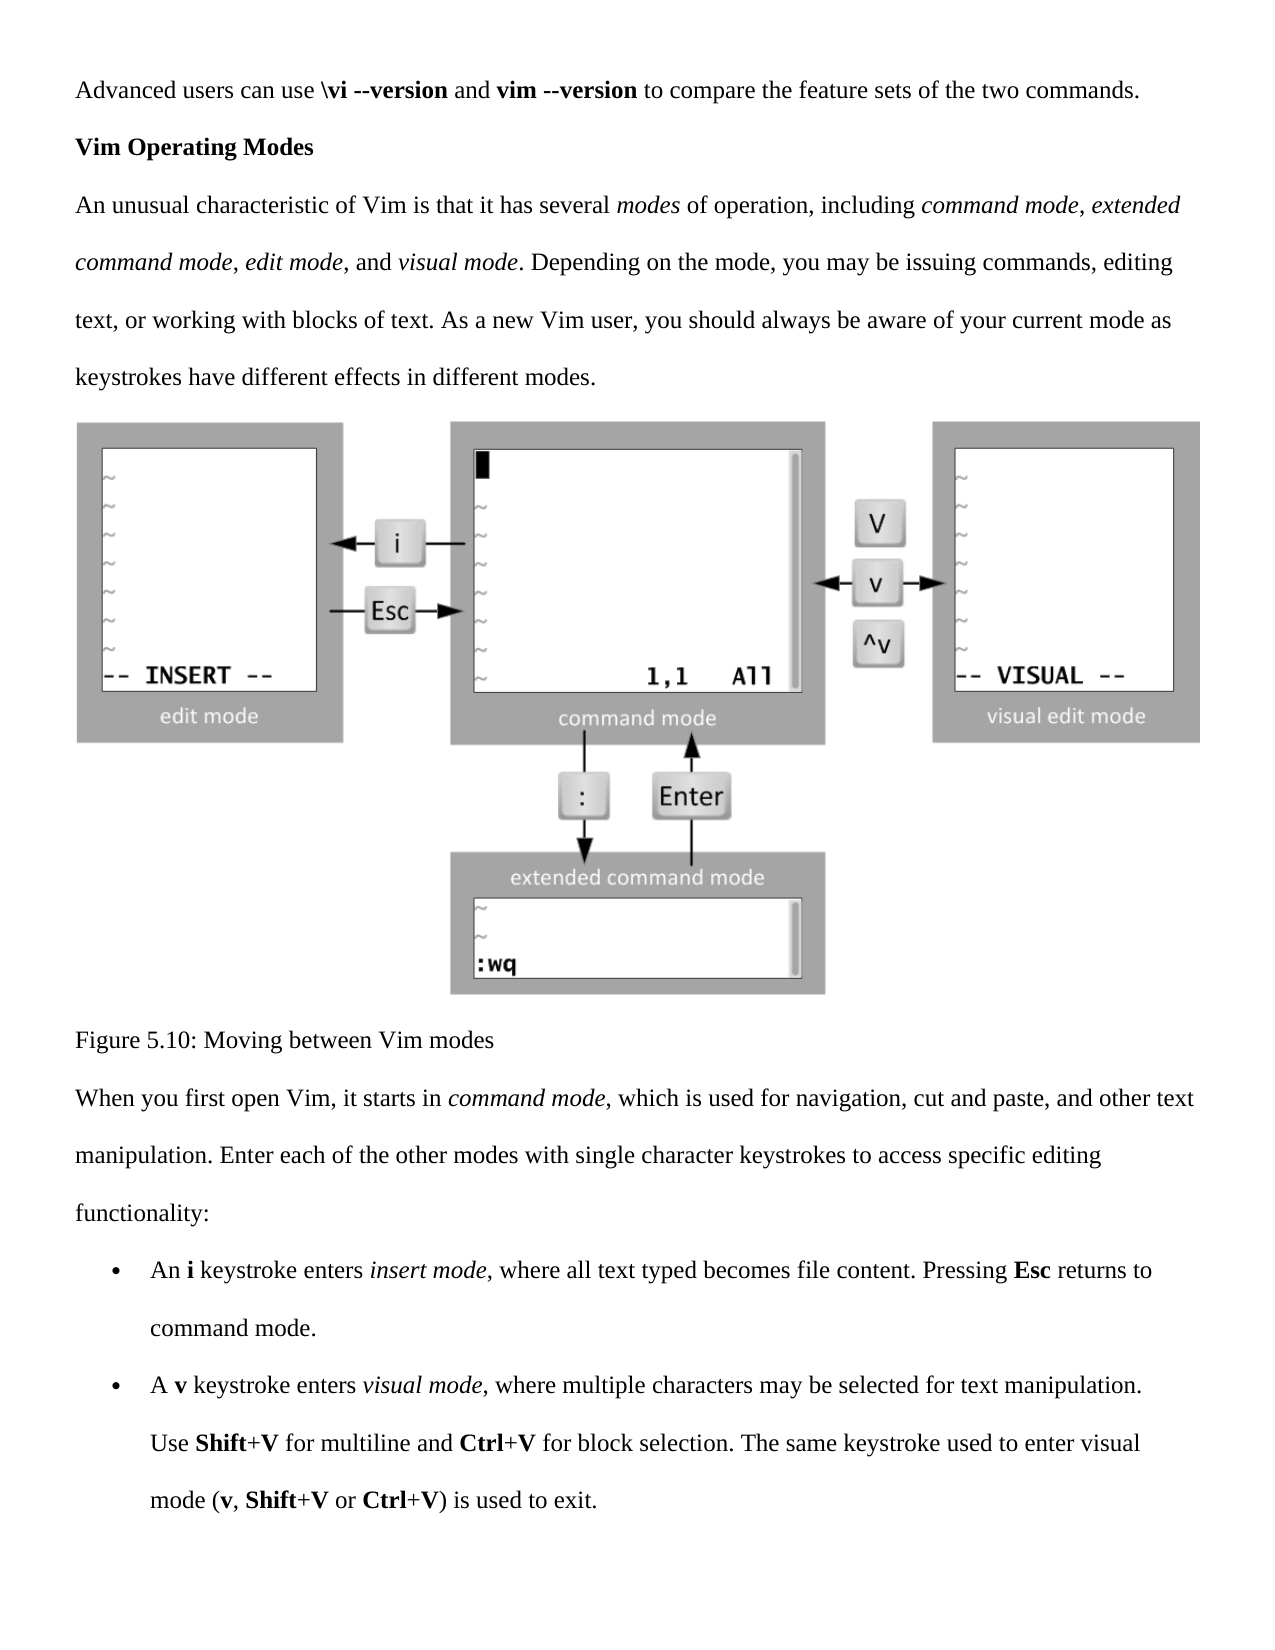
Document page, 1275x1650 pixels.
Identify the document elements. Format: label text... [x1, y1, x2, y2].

picture [76, 421, 1200, 995]
text Vim Operating Modes [75, 132, 1200, 161]
text Advanced users can use \vi --version and vim --version to compare the feature sets of the two commands. [75, 75, 1200, 104]
list An i keystroke enters insert mode, where all text typed becomes file content. Pressing Esc returns to command mode. [112, 1255, 1200, 1341]
text When you first open Vim, it starts in command mode, which is used for navigation, cut and paste, and other text manipulation. Enter each of the other modes with single character keystrokes to access specific editing functionality: [75, 1083, 1200, 1226]
table_header [75, 420, 1200, 1025]
list A v keystroke enters visual mode, where multiple characters may be selected for text manipulation. Use Shift+V for multiline and Ctrl+V for block selection. The same keystroke used to enter visual mode (v, Shift+V or Ctrl+V) is used to exit. [112, 1370, 1200, 1514]
text Figure 5.10: Moving between Vim modes [75, 1025, 1200, 1054]
text An unusual characteristic of Vim is that it has several modes of operation, including command mode, extended command mode, edit mode, and visual mode. Depending on the mode, you may be issuing commands, editing text, or working with blocks of text. As a new Vim user, you should always be aware of your current mode as keystrokes have different effects in different modes. [75, 190, 1200, 391]
